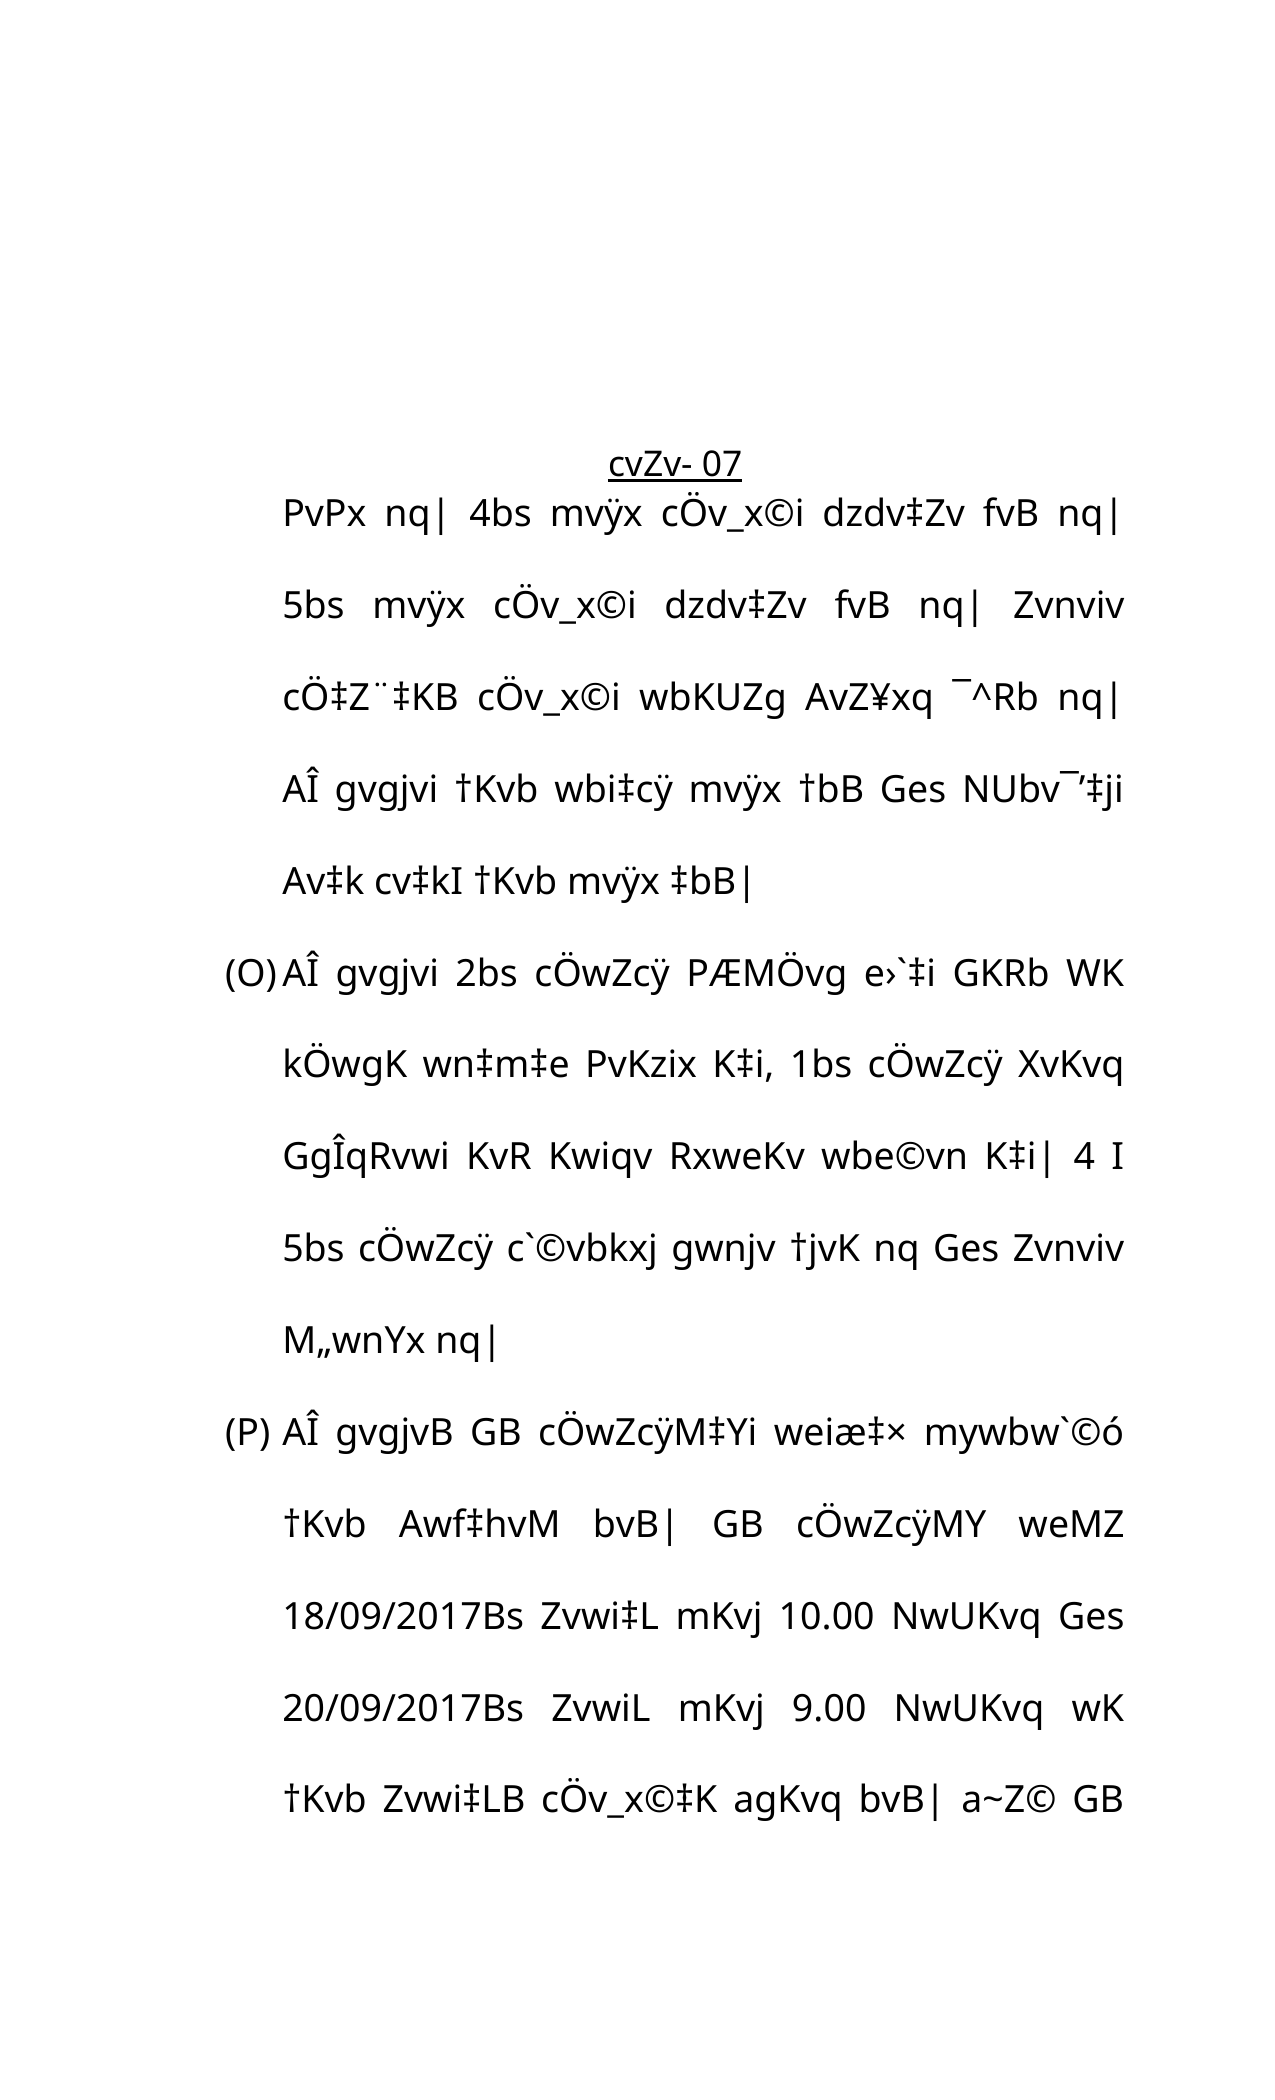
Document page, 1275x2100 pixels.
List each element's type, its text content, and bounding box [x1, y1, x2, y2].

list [225, 1405, 1125, 1824]
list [225, 487, 1125, 905]
list AÎ gvgjvi 2bs cÖwZcÿ PÆMÖvg e›`‡i GKRb WK kÖwgK wn‡m‡e PvKzix K‡i, 1bs cÖwZcÿ XvKvq GgÎqRvwi KvR Kwiqv RxweKv wbe©vn K‡i| 4 I 5bs cÖwZcÿ c`©vbkxj gwnjv †jvK nq Ges Zvnviv M„wnYx nq| [225, 946, 1125, 1364]
